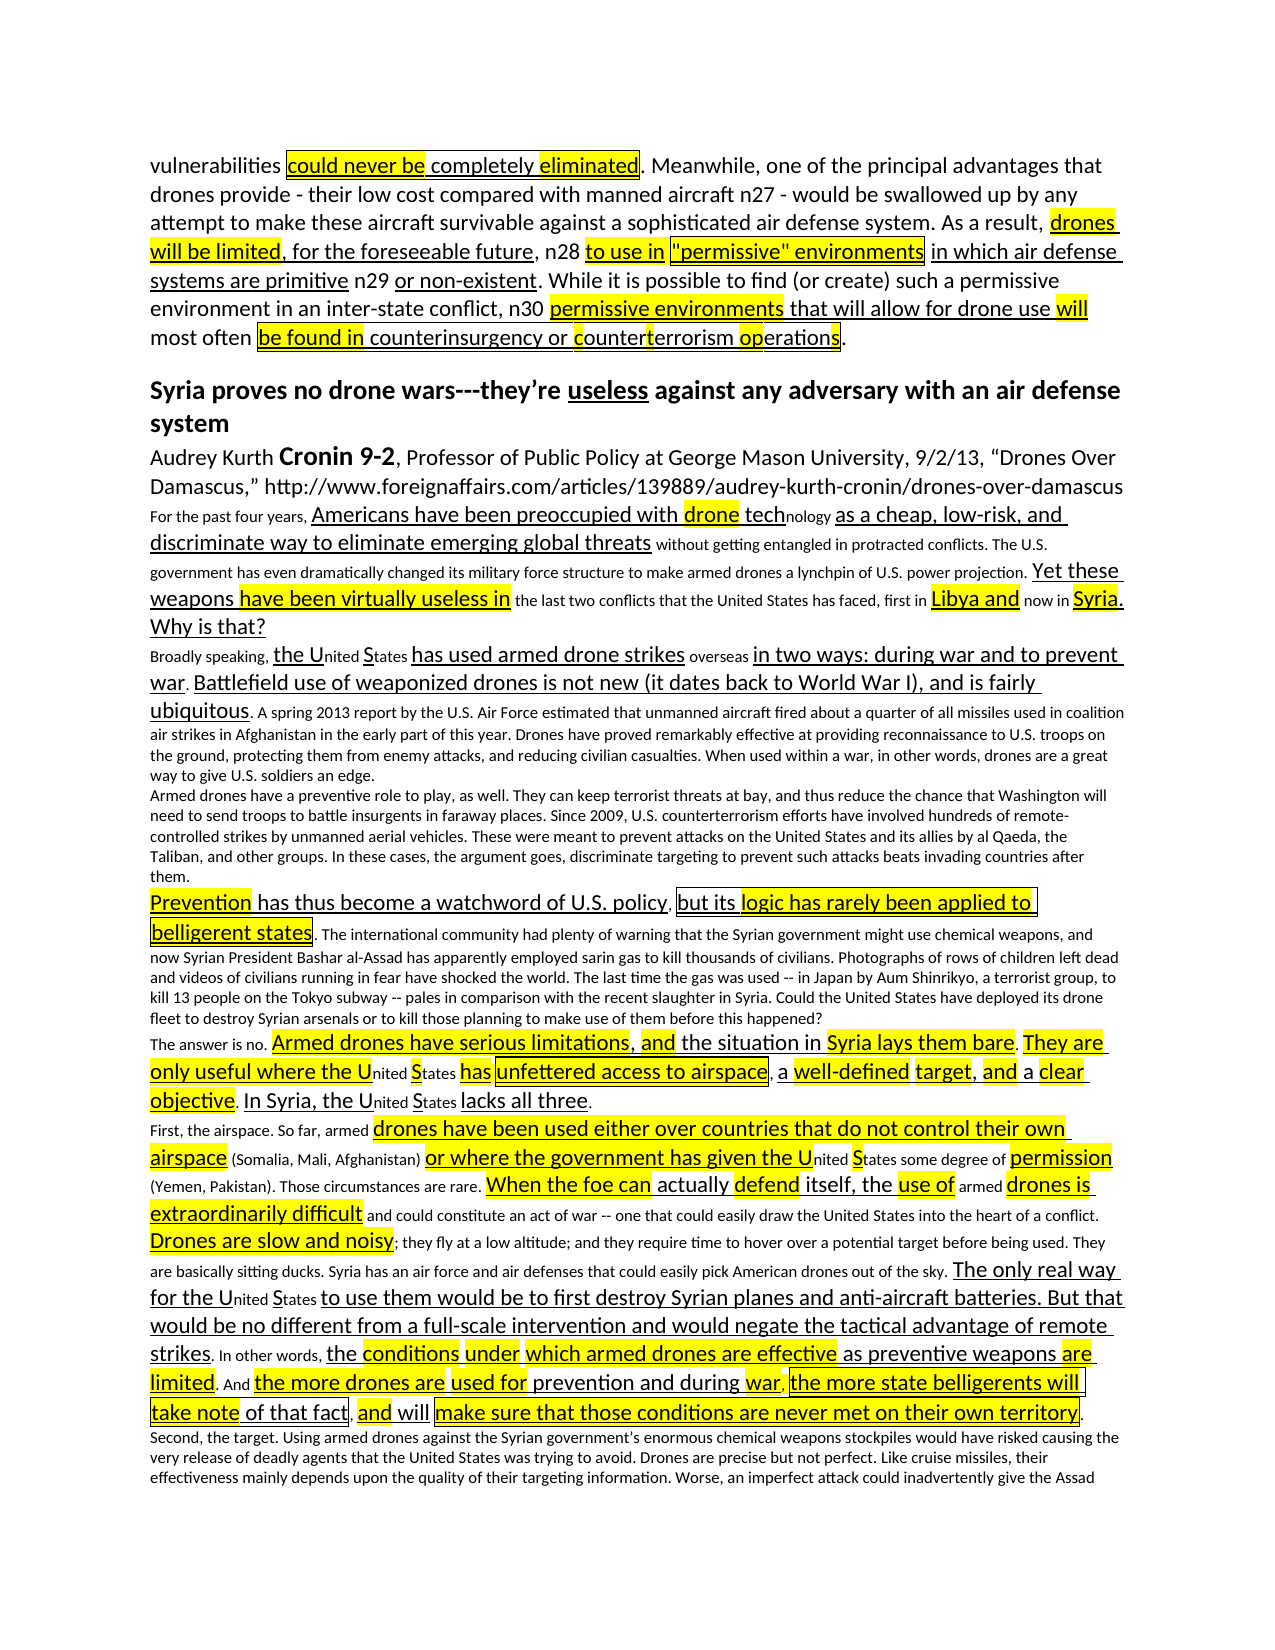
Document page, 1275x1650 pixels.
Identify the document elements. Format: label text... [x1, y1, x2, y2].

text Prevention has thus become a watchword of U.S. policy, but its logic has rarely been applied to belligerent states. The international community had plenty of warning that the Syrian government might use chemical weapons, and now Syrian President Bashar al-Assad has apparently employed sarin gas to kill thousands of civilians. Photographs of rows of children left dead and videos of civilians running in fear have shocked the world. The last time the gas was used -- in Japan by Aum Shinrikyo, a terrorist group, to kill 13 people on the Tokyo subway -- pales in comparison with the recent slaughter in Syria. Could the United States have deployed its drone fleet to destroy Syrian arsenals or to kill those planning to make use of them before this happened? [150, 887, 1125, 1028]
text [150, 150, 1125, 352]
subtitle Syria proves no drone wars---they’re useless against any adversary with an air defense system [150, 373, 1125, 439]
text Armed drones have a preventive role to play, as well. They can keep terrorist threats at bay, and thus reduce the chance that Washington will need to send troops to battle insurgents in faraway places. Since 2009, U.S. counterterrorism efforts have involved hundreds of remote-controlled strikes by unmanned aerial vehicles. These were meant to prevent attacks on the United States and its allies by al Qaeda, the Taliban, and other groups. In these cases, the argument goes, discriminate targeting to prevent such attacks beats invading countries after them. [150, 785, 1125, 887]
text Audrey Kurth Cronin 9-2, Professor of Public Policy at George Mason University, 9/2/13, “Drones Over Damascus,” http://www.foreignaffairs.com/articles/139889/audrey-kurth-cronin/drones-over-damascus [150, 439, 1125, 500]
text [150, 1427, 1125, 1488]
text For the past four years, Americans have been preoccupied with drone technology as a cheap, low-risk, and discriminate way to eliminate emerging global threats without getting entangled in protracted conflicts. The U.S. government has even dramatically changed its military force structure to make armed drones a lynchpin of U.S. power projection. Yet these weapons have been virtually useless in the last two conflicts that the United States has faced, first in Libya and now in Syria. Why is that? [150, 500, 1125, 640]
text The answer is no. Armed drones have serious limitations, and the situation in Syria lays them bare. They are only useful where the United States has unfettered access to airspace, a well-defined target, and a clear objective. In Syria, the United States lacks all three. [150, 1028, 1125, 1114]
text Drones are slow and noisy; they fly at a low altitude; and they require time to hover over a potential target before being used. They are basically sitting ducks. Syria has an air force and air defenses that could easily pick American drones out of the sky. The only real way for the United States to use them would be to first destroy Syrian planes and anti-aircraft batteries. But that would be no different from a full-scale intervention and would negate the tactical advantage of remote strikes. In other words, the conditions under which armed drones are effective as preventive weapons are limited. And the more drones are used for prevention and during war, the more state belligerents will take note of that fact, and will make sure that those conditions are never met on their own territory. [150, 1227, 1125, 1427]
text Broadly speaking, the United States has used armed drone strikes overseas in two ways: during war and to prevent war. Battlefield use of weaponized drones is not new (it dates back to World War I), and is fairly ubiquitous. A spring 2013 report by the U.S. Air Force estimated that unmanned aircraft fired about a quarter of all missiles used in coalition air strikes in Afghanistan in the early part of this year. Drones have proved remarkably effective at providing reconnaissance to U.S. troops on the ground, protecting them from enemy attacks, and reducing civilian casualties. When used within a war, in other words, drones are a great way to give U.S. soldiers an edge. [150, 640, 1125, 785]
text First, the airspace. So far, armed drones have been used either over countries that do not control their own airspace (Somalia, Mali, Afghanistan) or where the government has given the United States some degree of permission (Yemen, Pakistan). Those circumstances are rare. When the foe can actually defend itself, the use of armed drones is extraordinarily difficult and could constitute an act of war -- one that could easily draw the United States into the heart of a conflict. [150, 1114, 1125, 1227]
